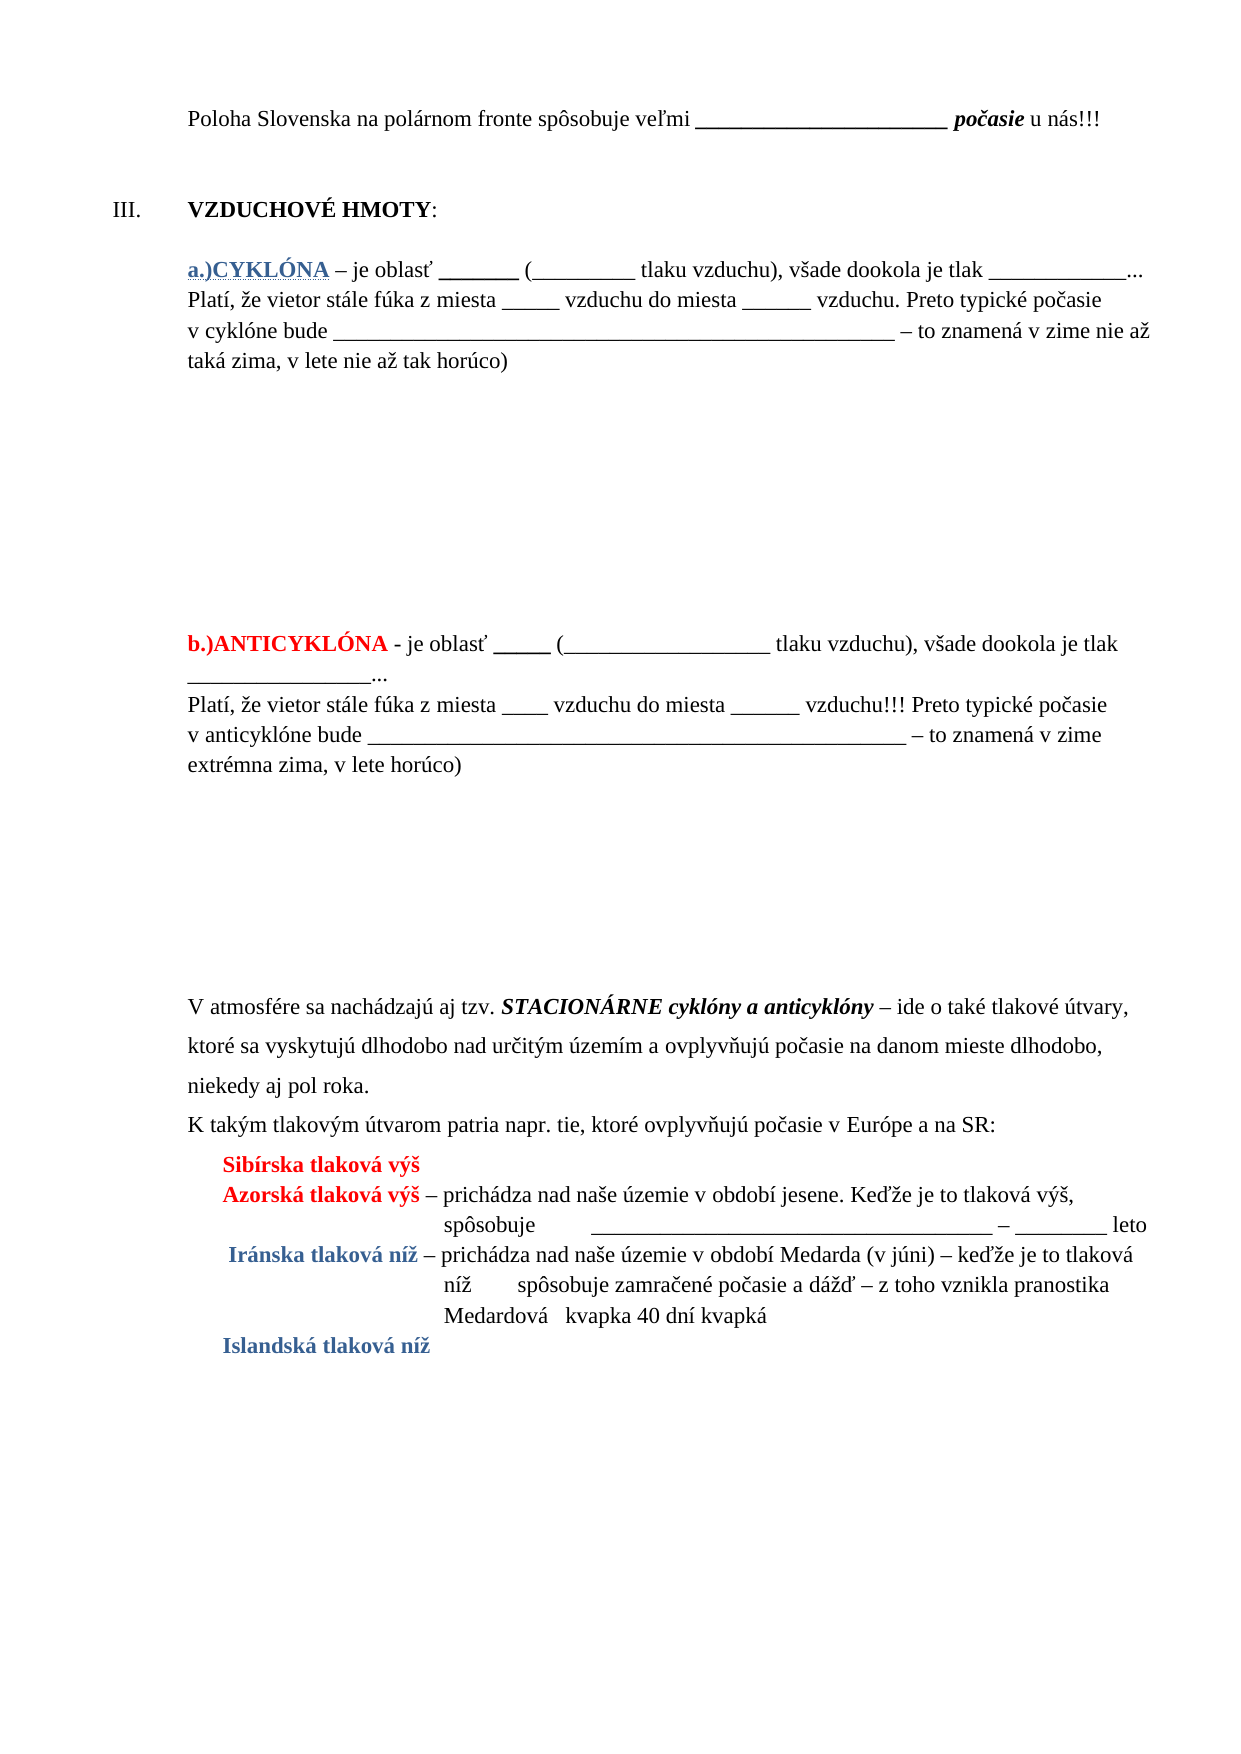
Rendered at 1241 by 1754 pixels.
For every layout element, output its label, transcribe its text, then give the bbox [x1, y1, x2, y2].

list Platí, že vietor stále fúka z miesta ____ vzduchu do miesta ______ vzduchu!!! Preto typické počasie v anticyklóne bude _______________________________________________ – to znamená v zime extrémna zima, v lete horúco) [187, 691, 1165, 777]
list K takým tlakovým útvarom patria napr. tie, ktoré ovplyvňujú počasie v Európe a na SR: [187, 1111, 1165, 1137]
list VZDUCHOVÉ HMOTY: [112, 196, 1165, 222]
list Sibírska tlaková výš [187, 1151, 1165, 1177]
list Medardová kvapka 40 dní kvapká [187, 1302, 1165, 1328]
list Poloha Slovenska na polárnom fronte spôsobuje veľmi ______________________ počasie u nás!!! [187, 105, 1165, 132]
list b.)ANTICYKLÓNA - je oblasť _____ (__________________ tlaku vzduchu), všade dookola je tlak ________________... [187, 630, 1165, 687]
list V atmosfére sa nachádzajú aj tzv. STACIONÁRNE cyklóny a anticyklóny – ide o také tlakové útvary, ktoré sa vyskytujú dlhodobo nad určitým územím a ovplyvňujú počasie na danom mieste dlhodobo, niekedy aj pol roka. [187, 993, 1165, 1098]
list Azorská tlaková výš – prichádza nad naše územie v období jesene. Keďže je to tlaková výš, spôsobuje ___________________________________ – ________ leto [187, 1181, 1165, 1237]
list a.)CYKLÓNA – je oblasť _______ (_________ tlaku vzduchu), všade dookola je tlak ____________... [187, 256, 1165, 283]
list Platí, že vietor stále fúka z miesta _____ vzduchu do miesta ______ vzduchu. Preto typické počasie v cyklóne bude _________________________________________________ – to znamená v zime nie až taká zima, v lete nie až tak horúco) [187, 286, 1165, 373]
list Iránska tlaková níž – prichádza nad naše územie v období Medarda (v júni) – keďže je to tlaková níž spôsobuje zamračené počasie a dážď – z toho vznikla pranostika [187, 1241, 1165, 1298]
list Islandská tlaková níž [187, 1332, 1165, 1358]
